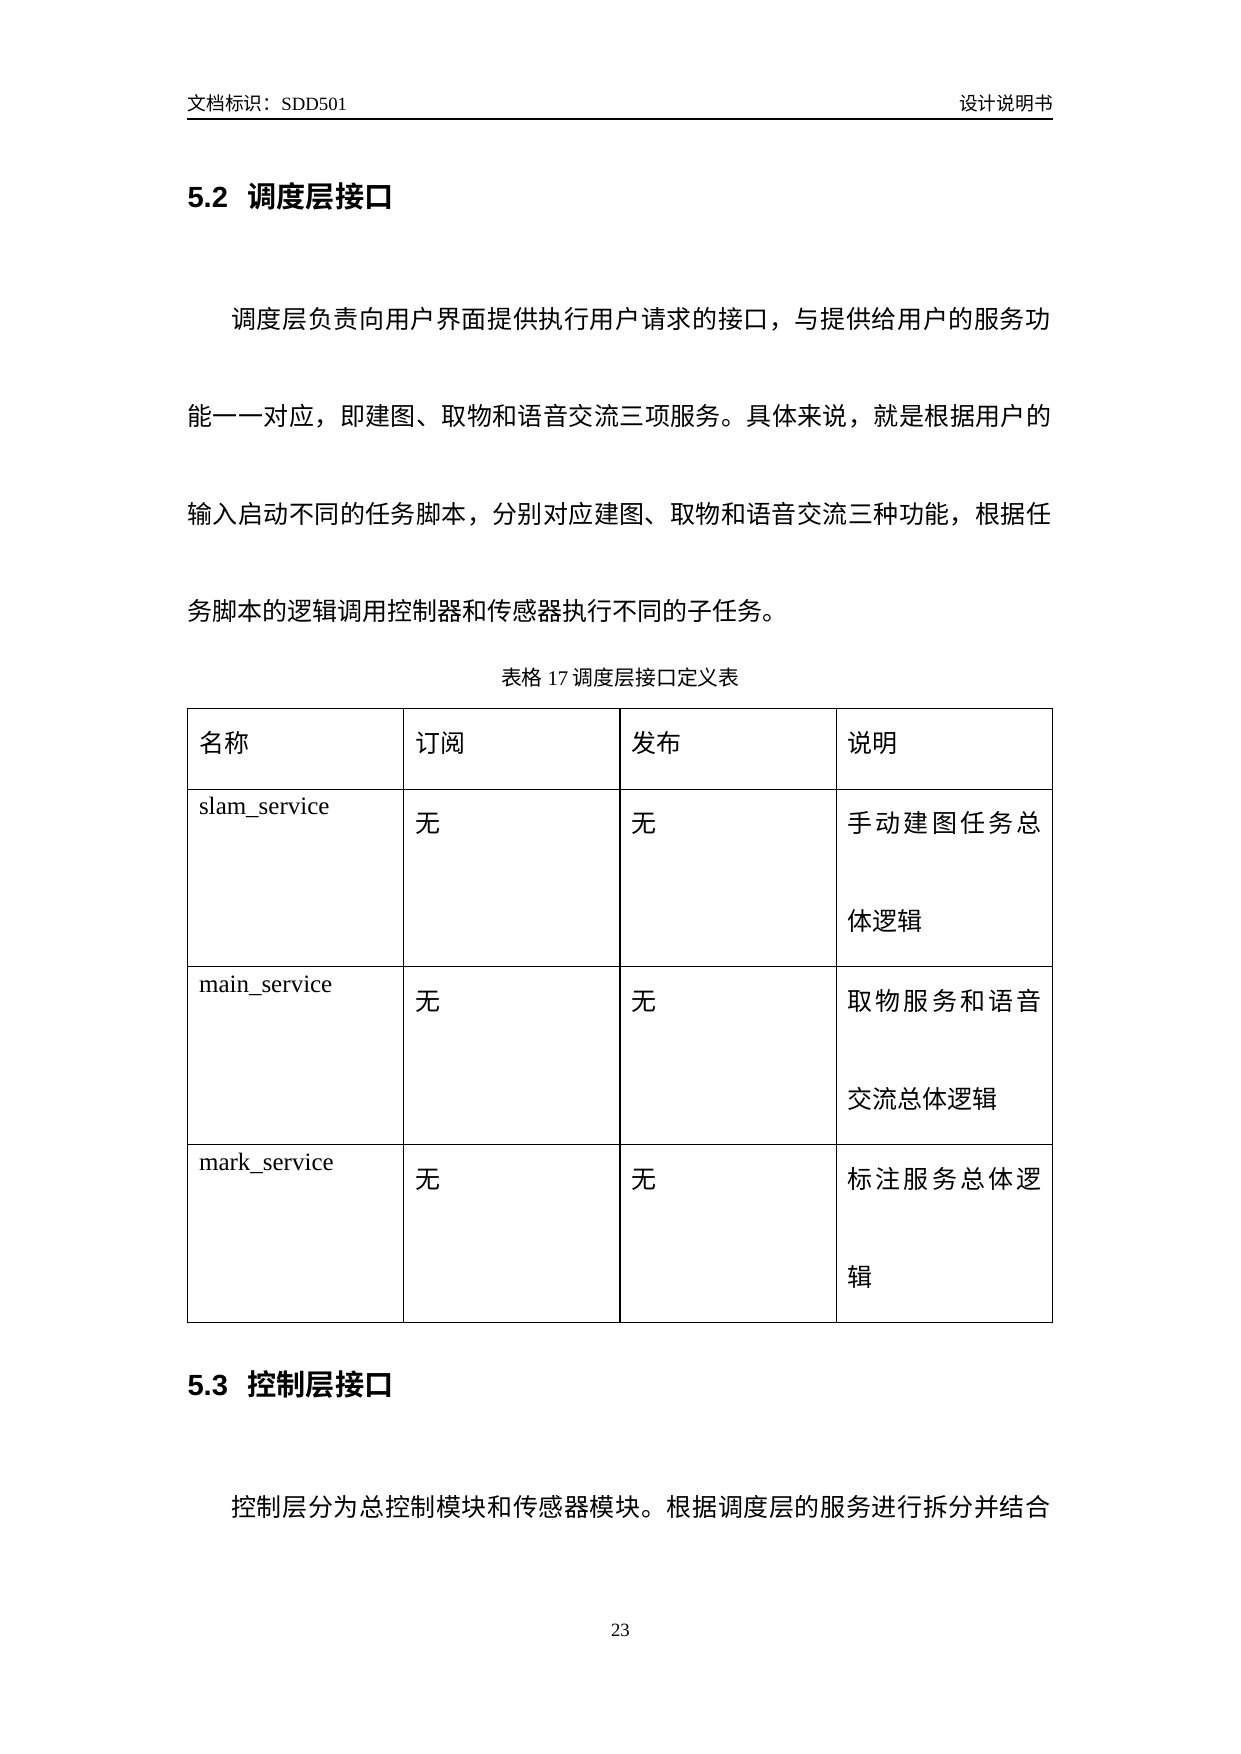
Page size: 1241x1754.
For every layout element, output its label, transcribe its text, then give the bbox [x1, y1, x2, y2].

table_cell 无 [621, 790, 836, 966]
table_header 说明 [837, 709, 1052, 788]
table_cell 手动建图任务总体逻辑 [837, 790, 1052, 966]
text 调度层负责向用户界面提供执行用户请求的接口，与提供给用户的服务功能一一对应，即建图、取物和语音交流三项服务。具体来说，就是根据用户的输入启动不同的任务脚本，分别对应建图、取物和语音交流三种功能，根据任务脚本的逻辑调用控制器和传感器执行不同的子任务。 [187, 285, 1053, 642]
table_cell 无 [621, 967, 836, 1144]
table_cell 取物服务和语音交流总体逻辑 [837, 967, 1052, 1144]
table_header 名称 [188, 709, 403, 788]
table_header 发布 [621, 709, 836, 788]
subtitle 调度层接口 [187, 162, 1053, 227]
table_cell 无 [621, 1145, 836, 1322]
table_cell main_service [188, 967, 403, 1144]
table_cell 标注服务总体逻辑 [837, 1145, 1052, 1322]
table_cell 无 [404, 967, 619, 1144]
table_cell 无 [404, 1145, 619, 1322]
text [187, 1473, 1053, 1538]
subtitle 控制层接口 [187, 1350, 1053, 1415]
table_header 订阅 [404, 709, 619, 788]
table_cell mark_service [188, 1145, 403, 1322]
table_cell slam_service [188, 790, 403, 966]
table_cell 无 [404, 790, 619, 966]
